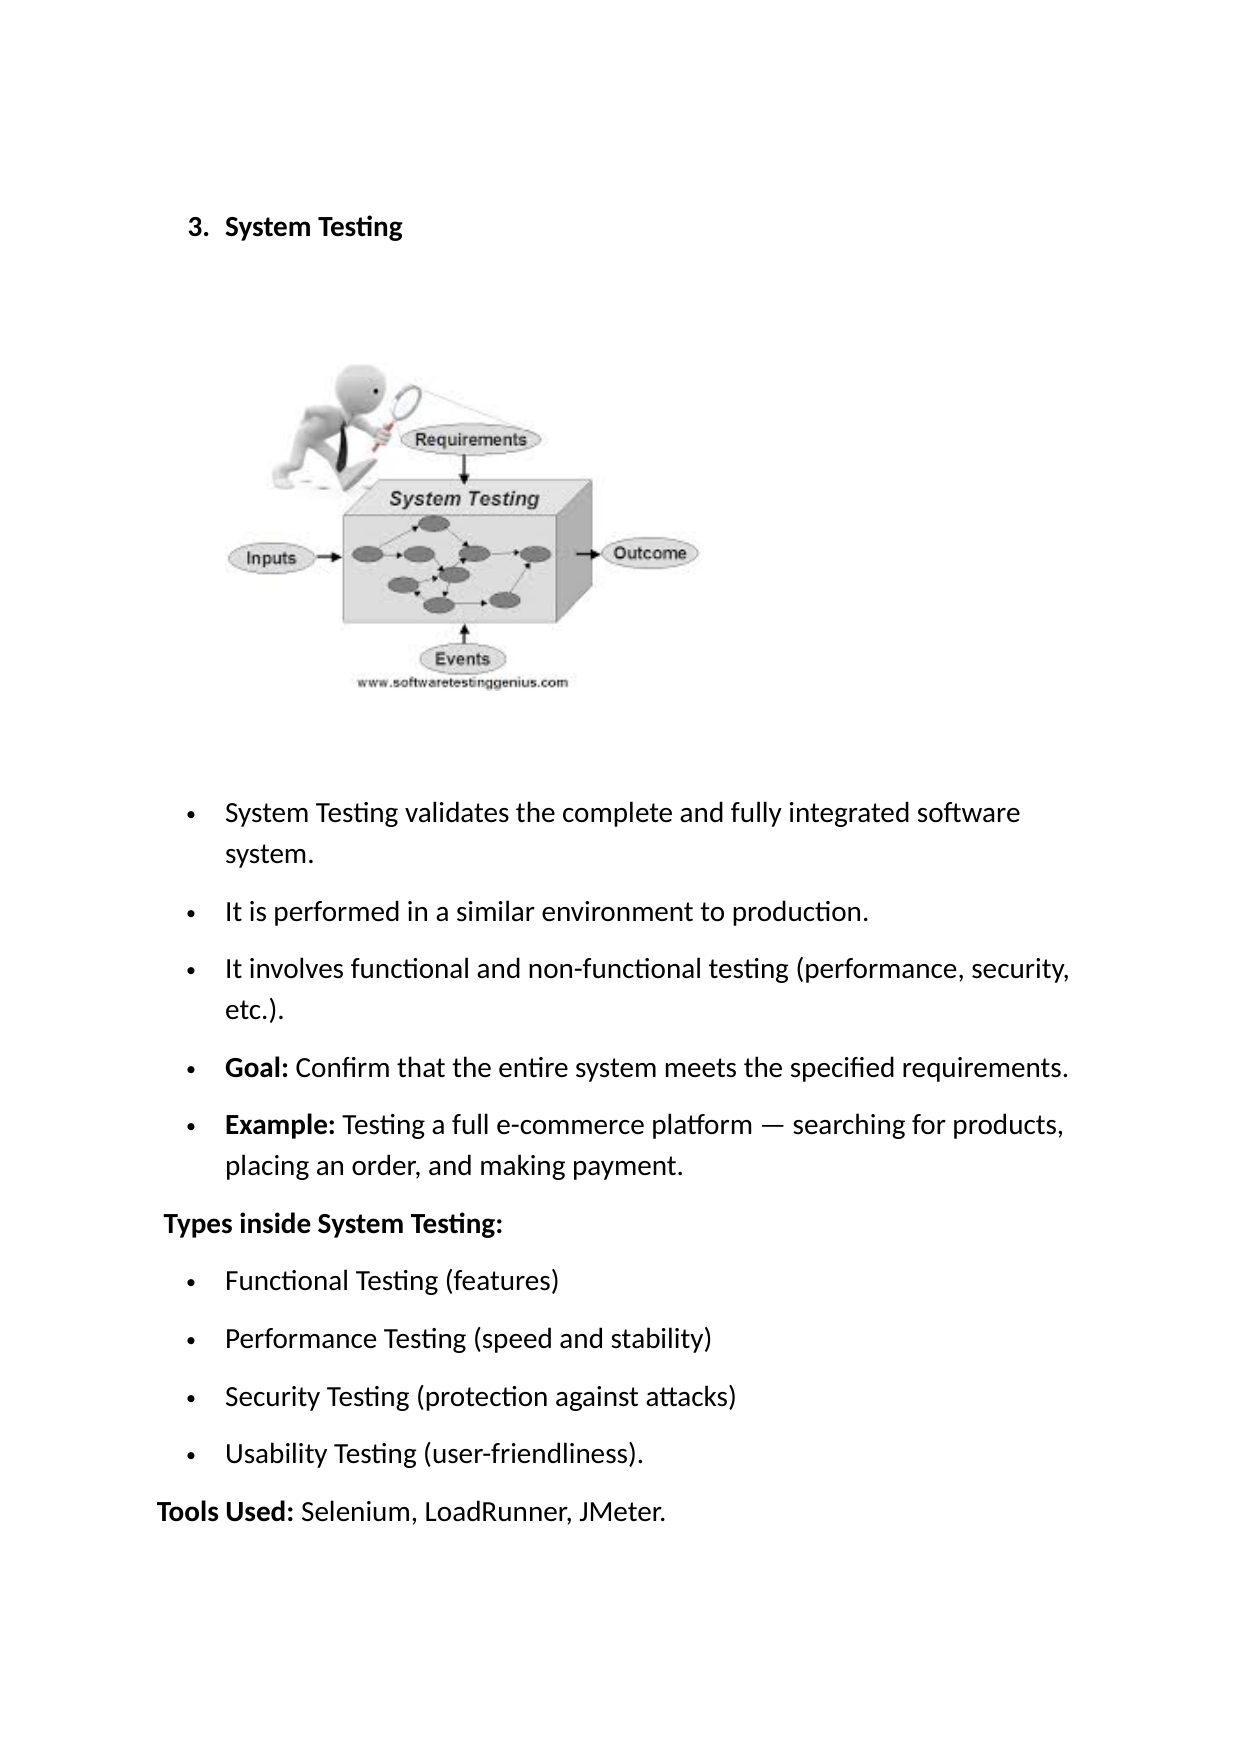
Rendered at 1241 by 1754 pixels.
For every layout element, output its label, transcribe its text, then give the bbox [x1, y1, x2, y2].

list System Testing validates the complete and fully integrated software system. [187, 794, 1090, 871]
list It involves functional and non-functional testing (performance, security, etc.). [187, 950, 1090, 1027]
list Performance Testing (speed and stability) [187, 1320, 1090, 1356]
list Example: Testing a full e-commerce platform — searching for products, placing an order, and making payment. [187, 1106, 1090, 1183]
text Tools Used: Selenium, LoadRunner, JMeter. [150, 1493, 1090, 1528]
list Functional Testing (features) [187, 1262, 1090, 1298]
list System Testing [187, 208, 1090, 243]
list Usability Testing (user-friendliness). [187, 1435, 1090, 1471]
picture [225, 363, 702, 691]
list It is performed in a similar environment to production. [187, 893, 1090, 928]
list Security Testing (protection against attacks) [187, 1378, 1090, 1413]
text Types inside System Testing: [150, 1205, 1090, 1241]
list Goal: Confirm that the entire system meets the specified requirements. [187, 1049, 1090, 1084]
